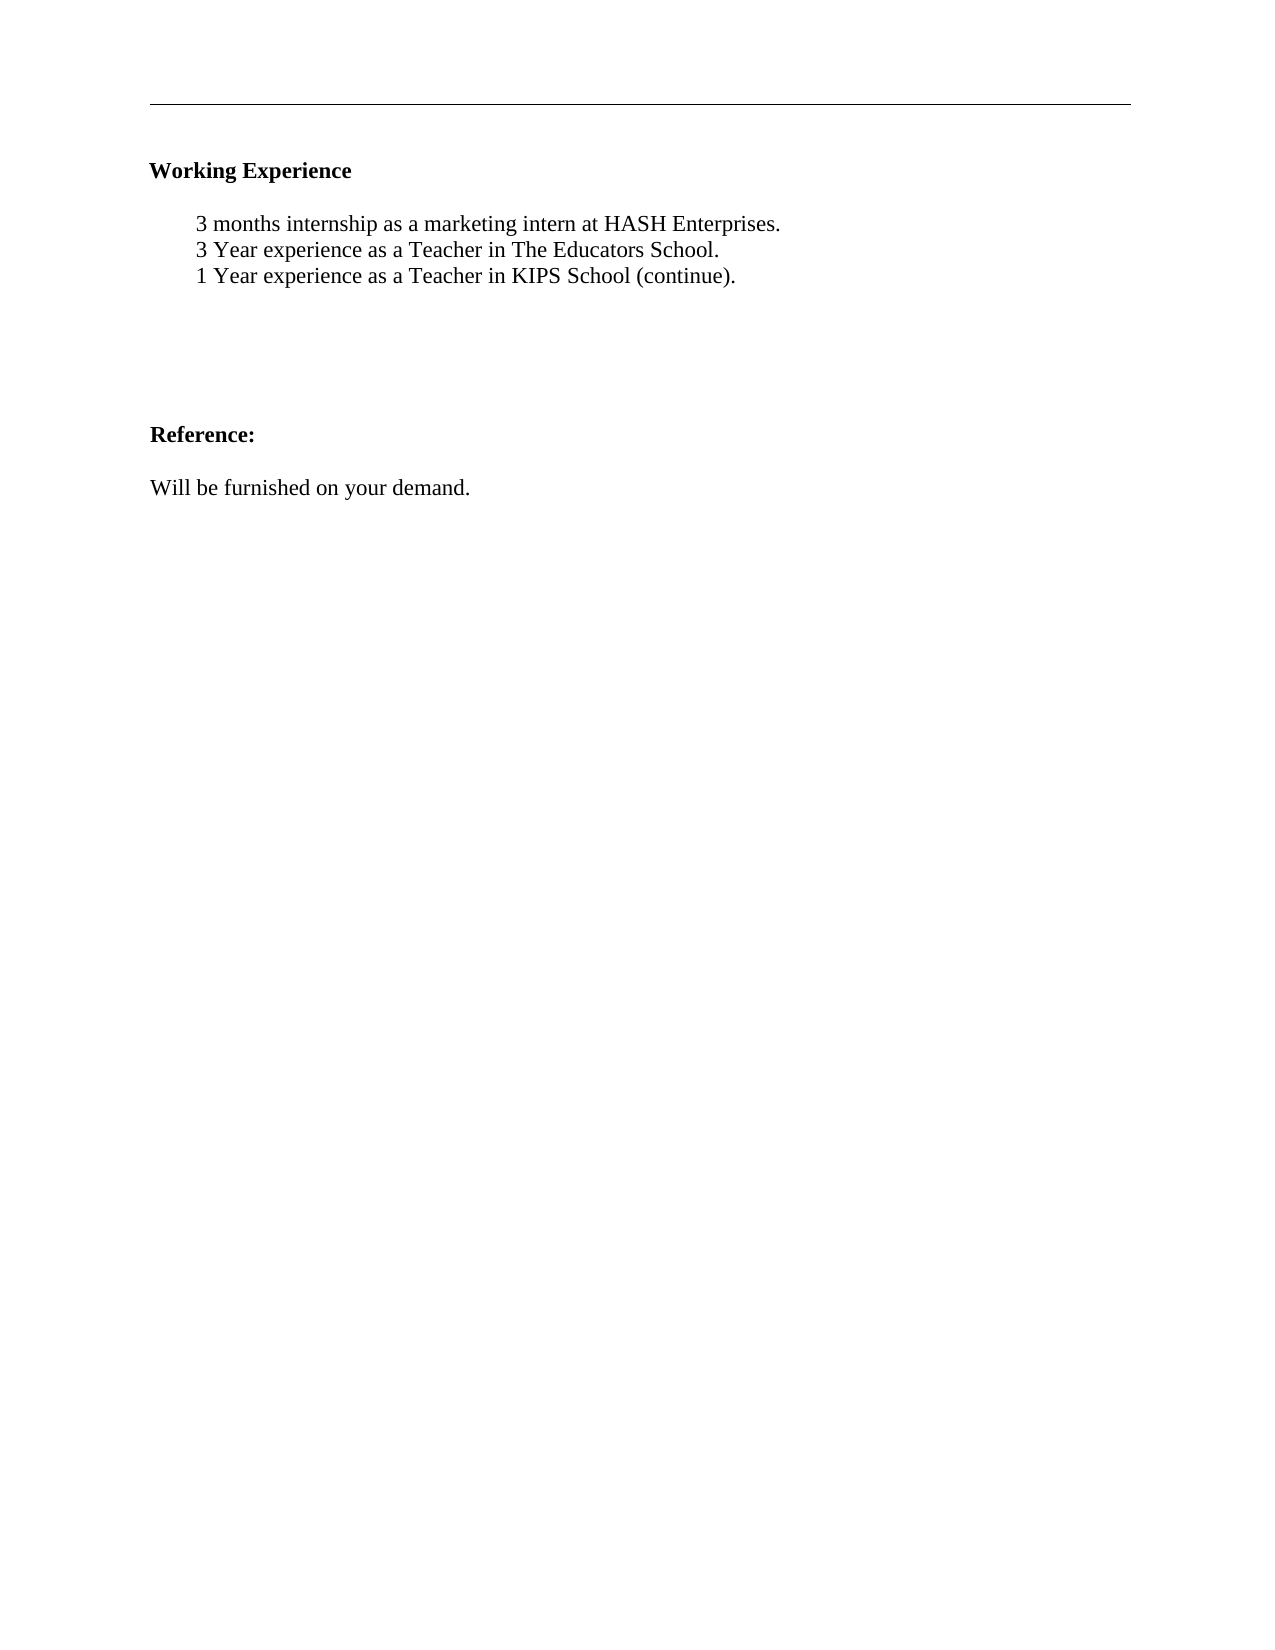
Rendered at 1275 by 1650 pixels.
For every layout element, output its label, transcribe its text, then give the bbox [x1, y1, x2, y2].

text Will be furnished on your demand. [150, 474, 1123, 500]
text Reference: [150, 421, 1123, 447]
text 1 Year experience as a Teacher in KIPS School (continue). [150, 262, 1123, 288]
text 3 months internship as a marketing intern at HASH Enterprises. [150, 210, 1123, 236]
text 3 Year experience as a Teacher in The Educators School. [150, 236, 1123, 262]
subtitle Working Experience [148, 157, 1125, 183]
